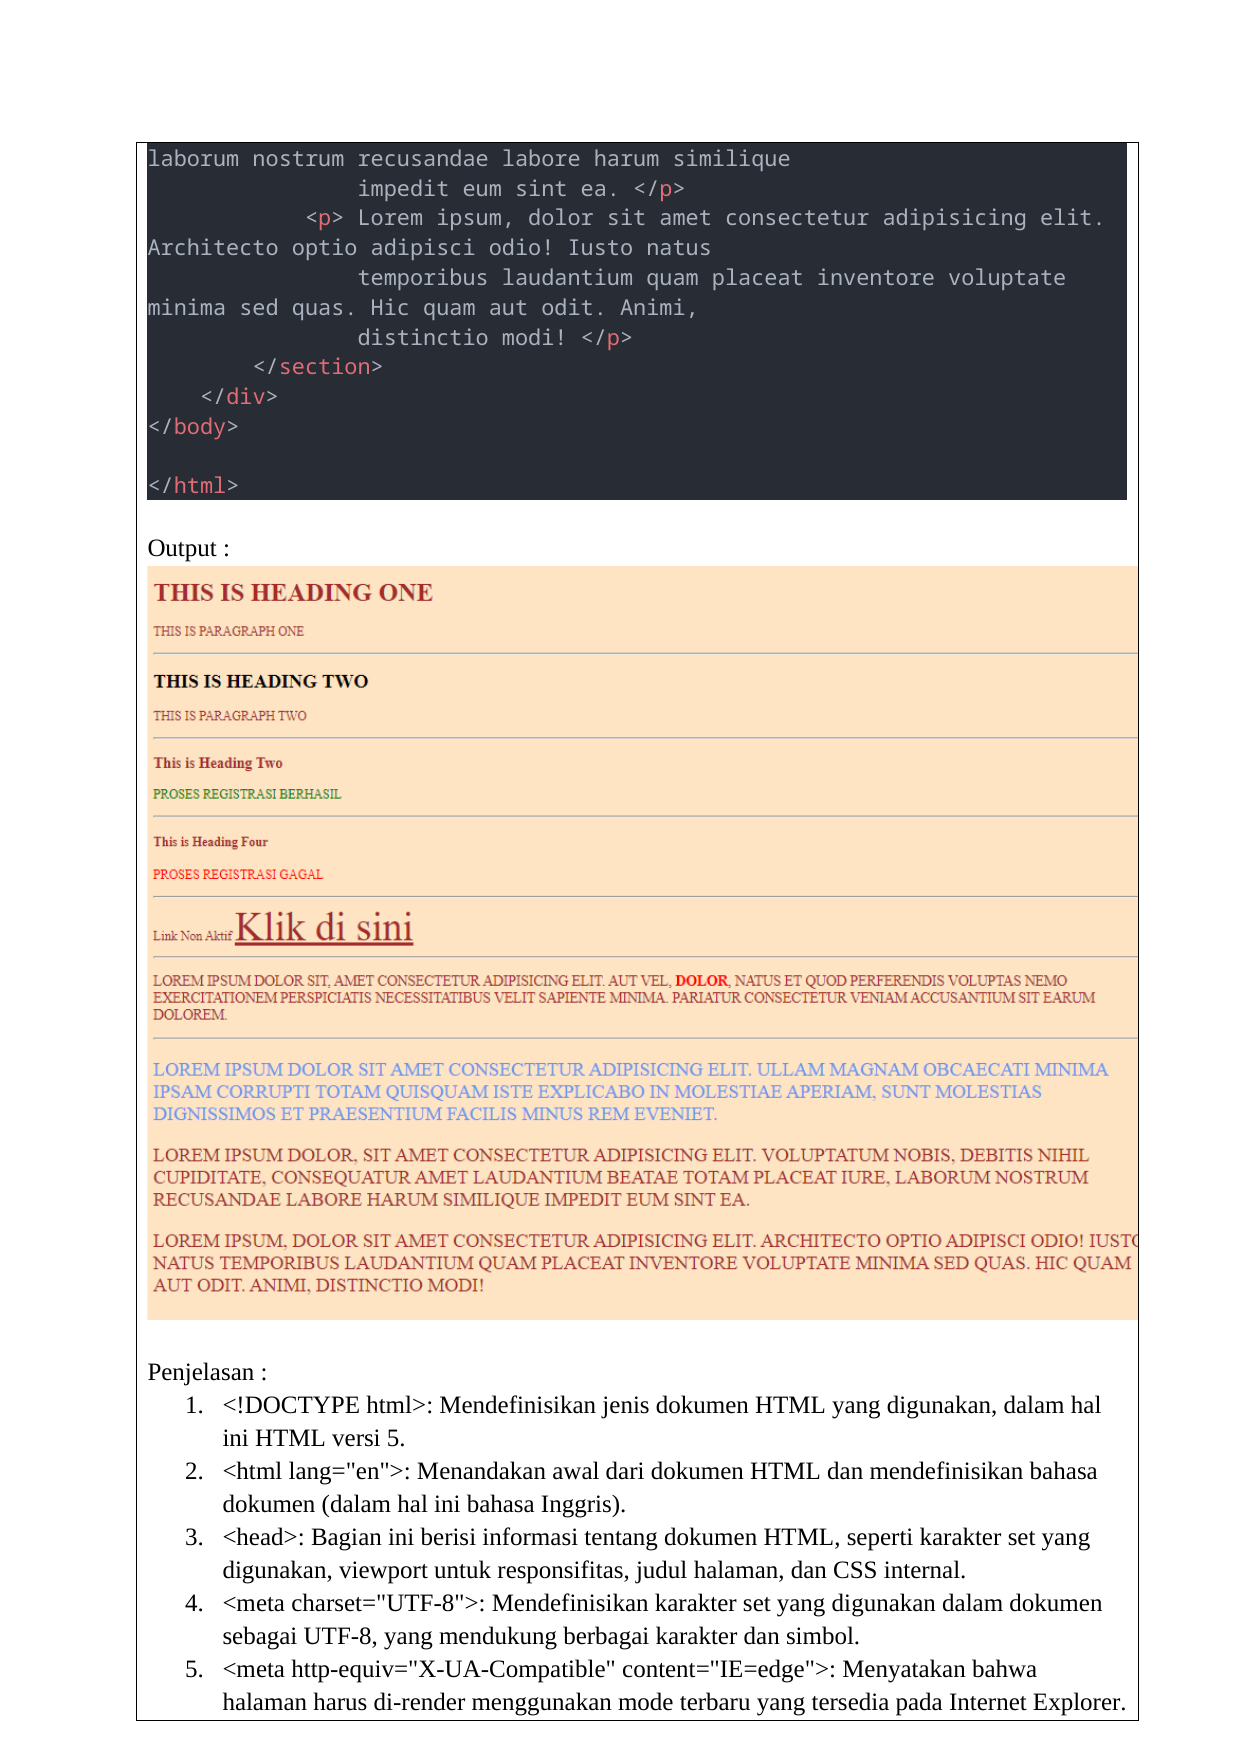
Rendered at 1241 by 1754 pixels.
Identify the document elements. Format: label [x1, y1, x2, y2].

picture [147, 566, 1138, 1320]
table_cell [137, 143, 1138, 1719]
